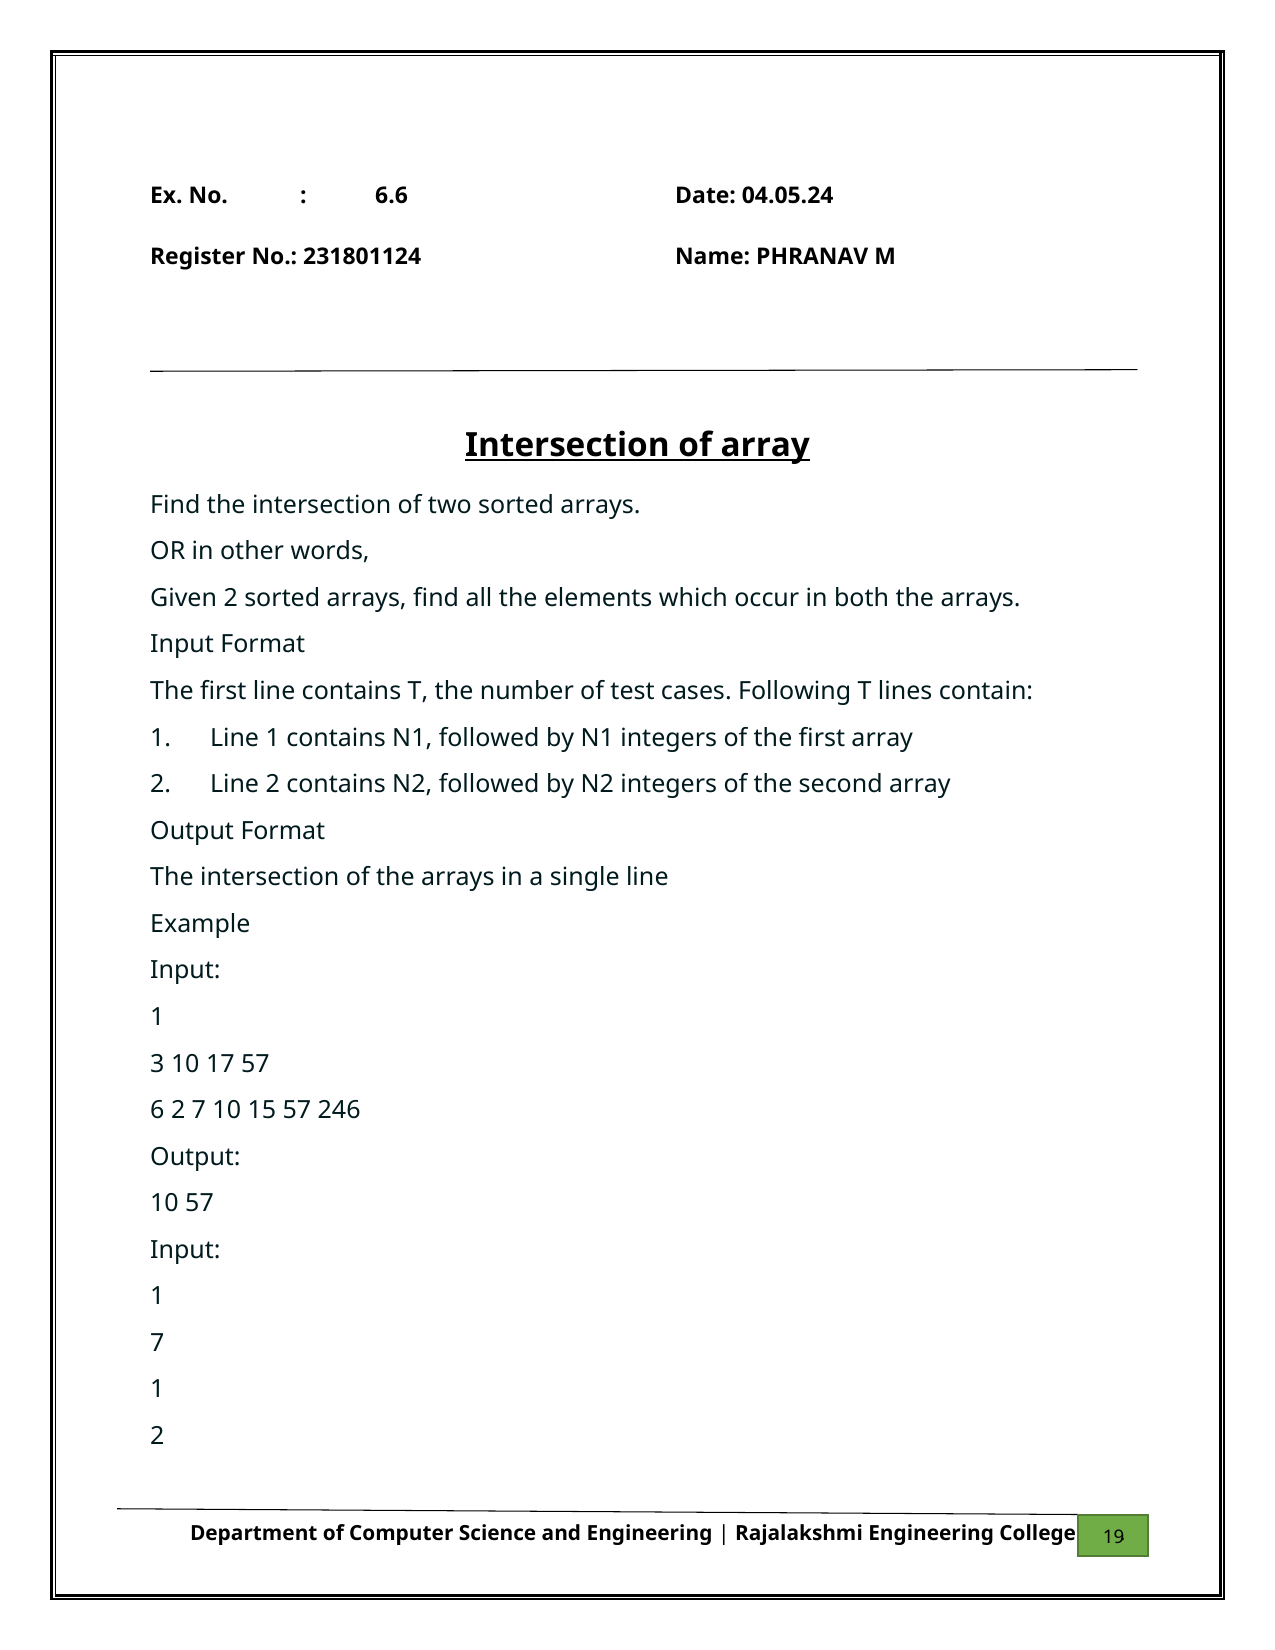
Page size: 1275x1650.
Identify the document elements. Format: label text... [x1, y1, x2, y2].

text 1. Line 1 contains N1, followed by N1 integers of the first array [150, 719, 1125, 753]
text Input: [150, 952, 1125, 986]
text 1 [150, 1371, 1125, 1405]
text Output: [150, 1138, 1125, 1172]
text Input: [150, 1231, 1125, 1266]
text OR in other words, [150, 533, 1125, 567]
text Given 2 sorted arrays, find all the elements which occur in both the arrays. [150, 579, 1125, 614]
text 1 [150, 1278, 1125, 1312]
text 2 [150, 1418, 1125, 1452]
text Output Format [150, 812, 1125, 846]
text 3 10 17 57 [150, 1045, 1125, 1079]
text Example [150, 906, 1125, 939]
text 10 57 [150, 1185, 1125, 1219]
text Intersection of array [150, 421, 1125, 466]
text 7 [150, 1324, 1125, 1359]
text 1 [150, 999, 1125, 1033]
text The first line contains T, the number of test cases. Following T lines contain: [150, 673, 1125, 707]
text 6 2 7 10 15 57 246 [150, 1092, 1125, 1126]
text Register No.: 231801124 Name: PHRANAV M [150, 239, 1125, 271]
text Input Format [150, 626, 1125, 660]
text Ex. No. : 6.6 Date: 04.05.24 [150, 179, 1125, 210]
text Find the intersection of two sorted arrays. [150, 486, 1125, 521]
text 2. Line 2 contains N2, followed by N2 integers of the second array [150, 766, 1125, 800]
text The intersection of the arrays in a single line [150, 859, 1125, 893]
